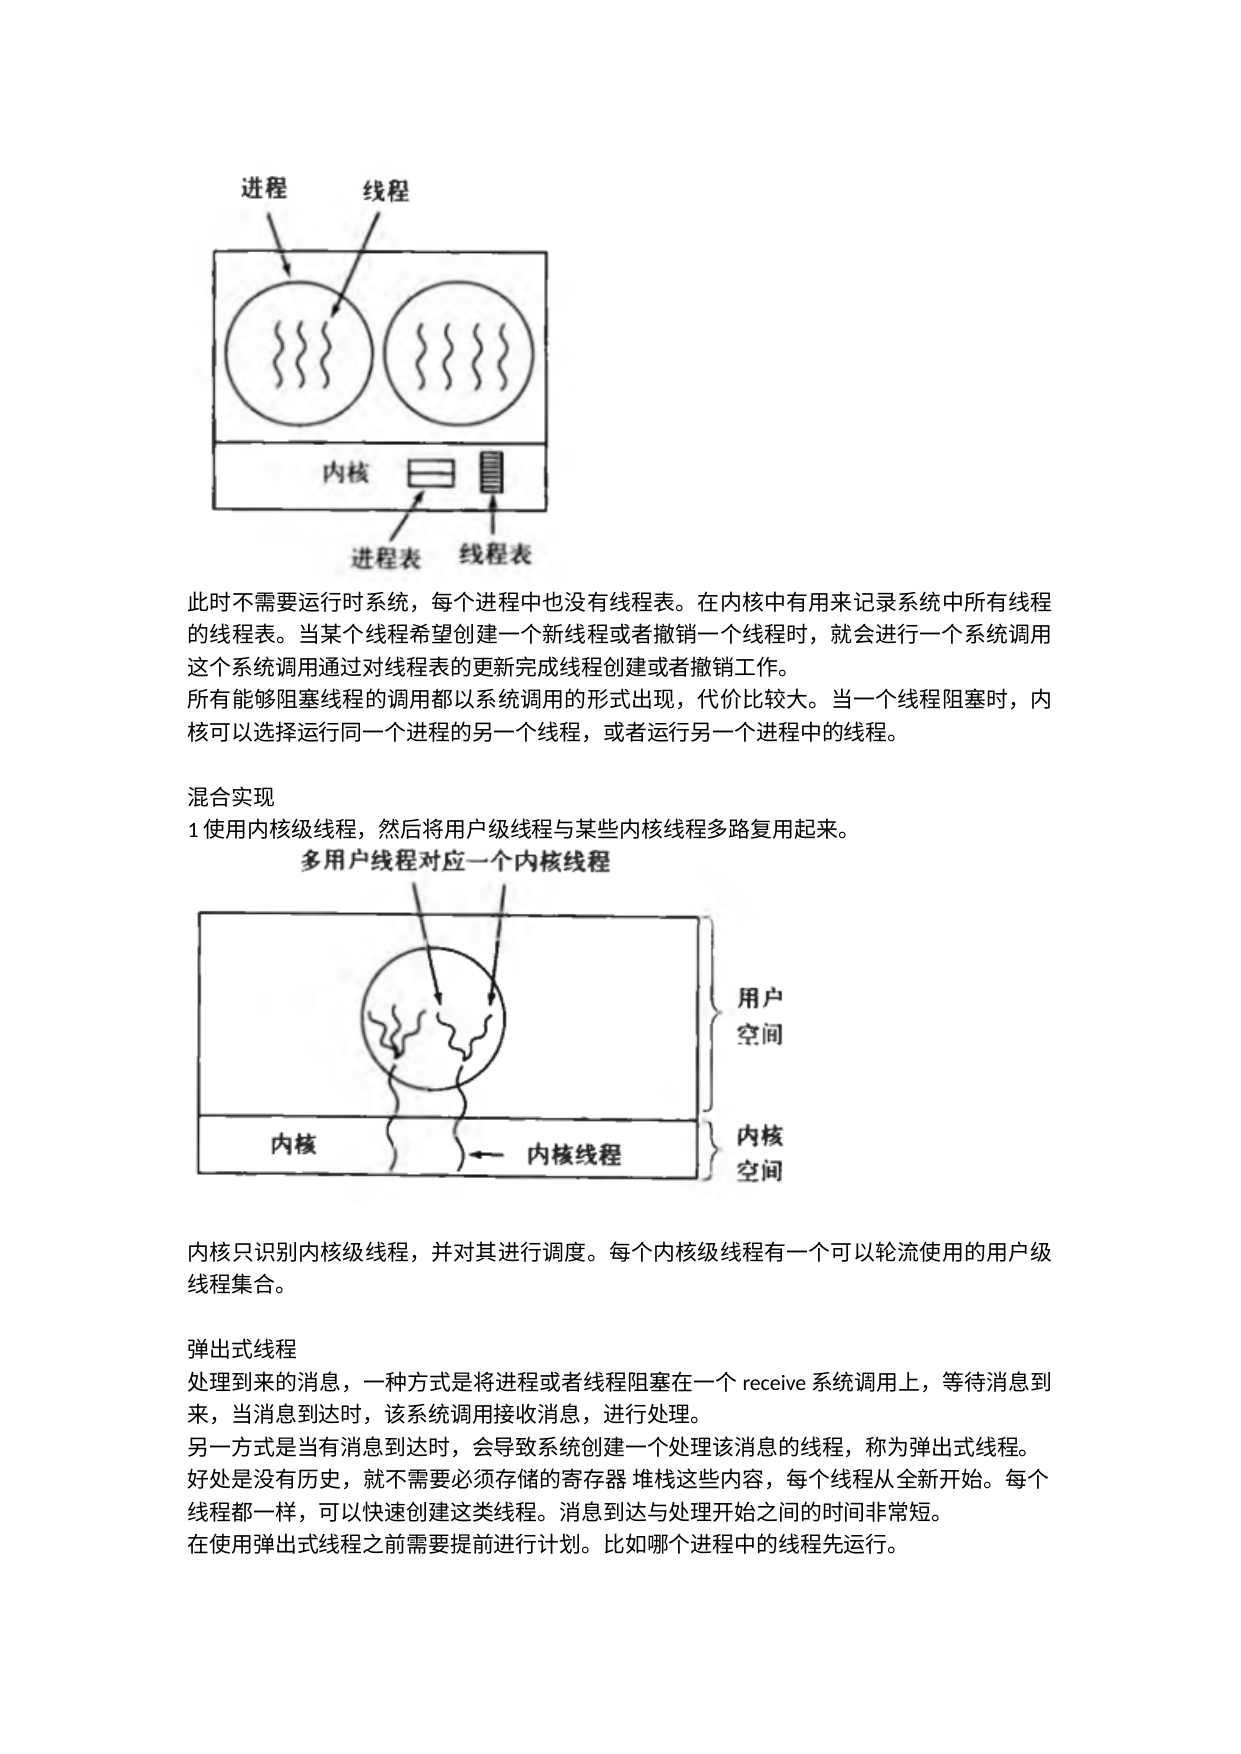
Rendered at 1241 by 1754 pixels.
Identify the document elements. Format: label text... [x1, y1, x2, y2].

text 弹出式线程 [187, 1332, 1053, 1364]
text 此时不需要运行时系统，每个进程中也没有线程表。在内核中有用来记录系统中所有线程的线程表。当某个线程希望创建一个新线程或者撤销一个线程时，就会进行一个系统调用，这个系统调用通过对线程表的更新完成线程创建或者撤销工作。 [187, 584, 1053, 682]
text 混合实现 [187, 779, 1053, 812]
text 另一方式是当有消息到达时，会导致系统创建一个处理该消息的线程，称为弹出式线程。 [187, 1429, 1053, 1462]
text 好处是没有历史，就不需要必须存储的寄存器 堆栈这些内容，每个线程从全新开始。每个线程都一样，可以快速创建这类线程。消息到达与处理开始之间的时间非常短。 [187, 1462, 1053, 1527]
picture [187, 162, 575, 583]
text 1 使用内核级线程，然后将用户级线程与某些内核线程多路复用起来。 [187, 812, 1053, 844]
text 所有能够阻塞线程的调用都以系统调用的形式出现，代价比较大。当一个线程阻塞时，内核可以选择运行同一个进程的另一个线程，或者运行另一个进程中的线程。 [187, 682, 1053, 747]
text 处理到来的消息，一种方式是将进程或者线程阻塞在一个receive系统调用上，等待消息到来，当消息到达时，该系统调用接收消息，进行处理。 [187, 1364, 1053, 1429]
text 在使用弹出式线程之前需要提前进行计划。比如哪个进程中的线程先运行。 [187, 1527, 1053, 1559]
text 内核只识别内核级线程，并对其进行调度。每个内核级线程有一个可以轮流使用的用户级线程集合。 [187, 1234, 1053, 1299]
picture [187, 844, 839, 1203]
